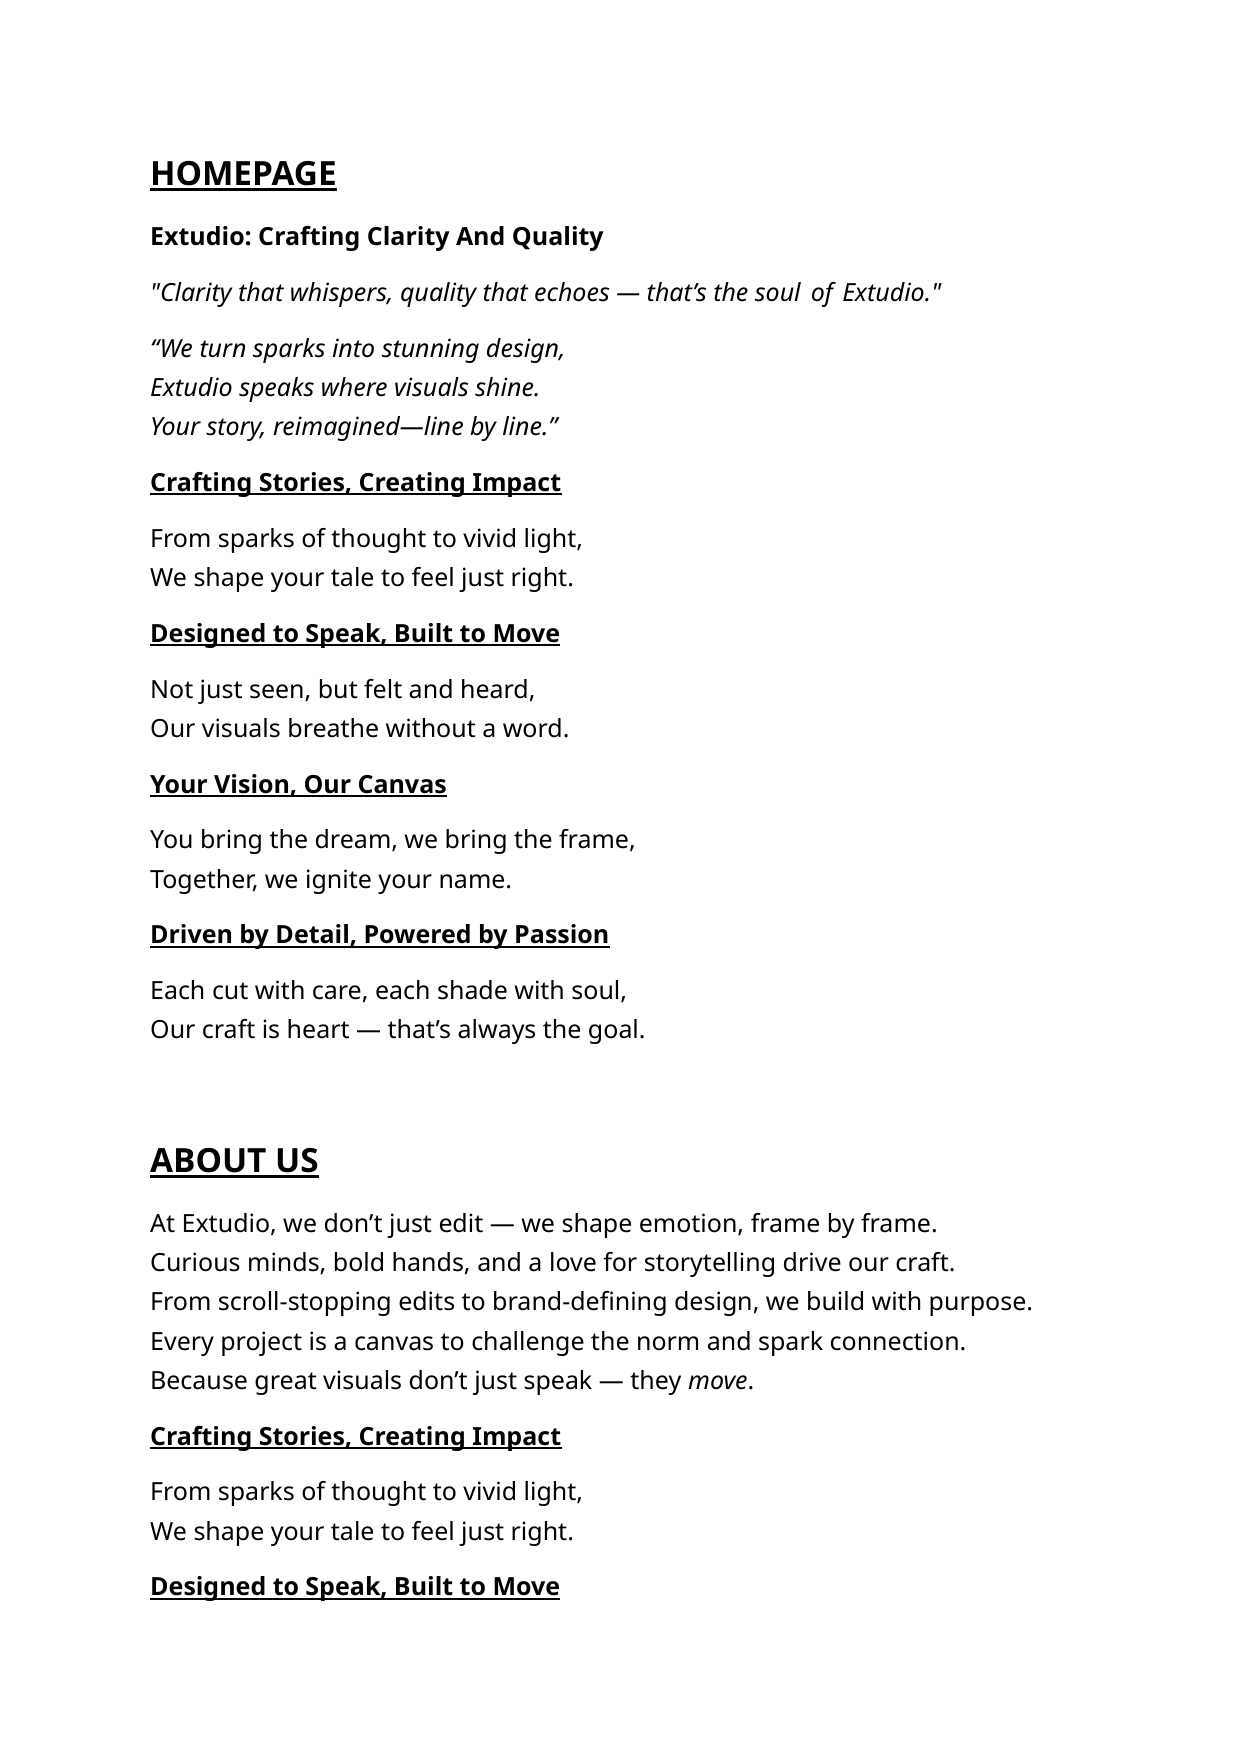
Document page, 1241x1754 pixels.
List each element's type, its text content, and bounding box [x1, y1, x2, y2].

text Driven by Detail, Powered by Passion [150, 917, 1090, 951]
text You bring the dream, we bring the frame, Together, we ignite your name. [150, 822, 1090, 895]
text Designed to Speak, Built to Move [150, 1569, 1090, 1603]
text Crafting Stories, Creating Impact [150, 1418, 1090, 1452]
text Your Vision, Our Canvas [150, 766, 1090, 800]
text "Clarity that whispers, quality that echoes — that’s the soul of Extudio." [150, 275, 1090, 309]
text Not just seen, but felt and heard, Our visuals breathe without a word. [150, 671, 1090, 744]
text From sparks of thought to vivid light, We shape your tale to feel just right. [150, 1474, 1090, 1547]
text Crafting Stories, Creating Impact [150, 465, 1090, 499]
text From sparks of thought to vivid light, We shape your tale to feel just right. [150, 521, 1090, 594]
text At Extudio, we don’t just edit — we shape emotion, frame by frame. Curious minds, bold hands, and a love for storytelling drive our craft. From scroll-stopping edits to brand-defining design, we build with purpose. Every project is a canvas to challenge the norm and spark connection. Because great visuals don’t just speak — they move. [150, 1206, 1090, 1396]
text Designed to Speak, Built to Move [150, 616, 1090, 649]
text Each cut with care, each shade with soul, Our craft is heart — that’s always the goal. [150, 973, 1090, 1046]
text ABOUT US [150, 1137, 1090, 1182]
text HOMEPAGE [150, 150, 1090, 195]
text “We turn sparks into stunning design, Extudio speaks where visuals shine. Your story, reimagined—line by line.” [150, 331, 1090, 443]
text Extudio: Crafting Clarity And Quality [150, 219, 1090, 253]
